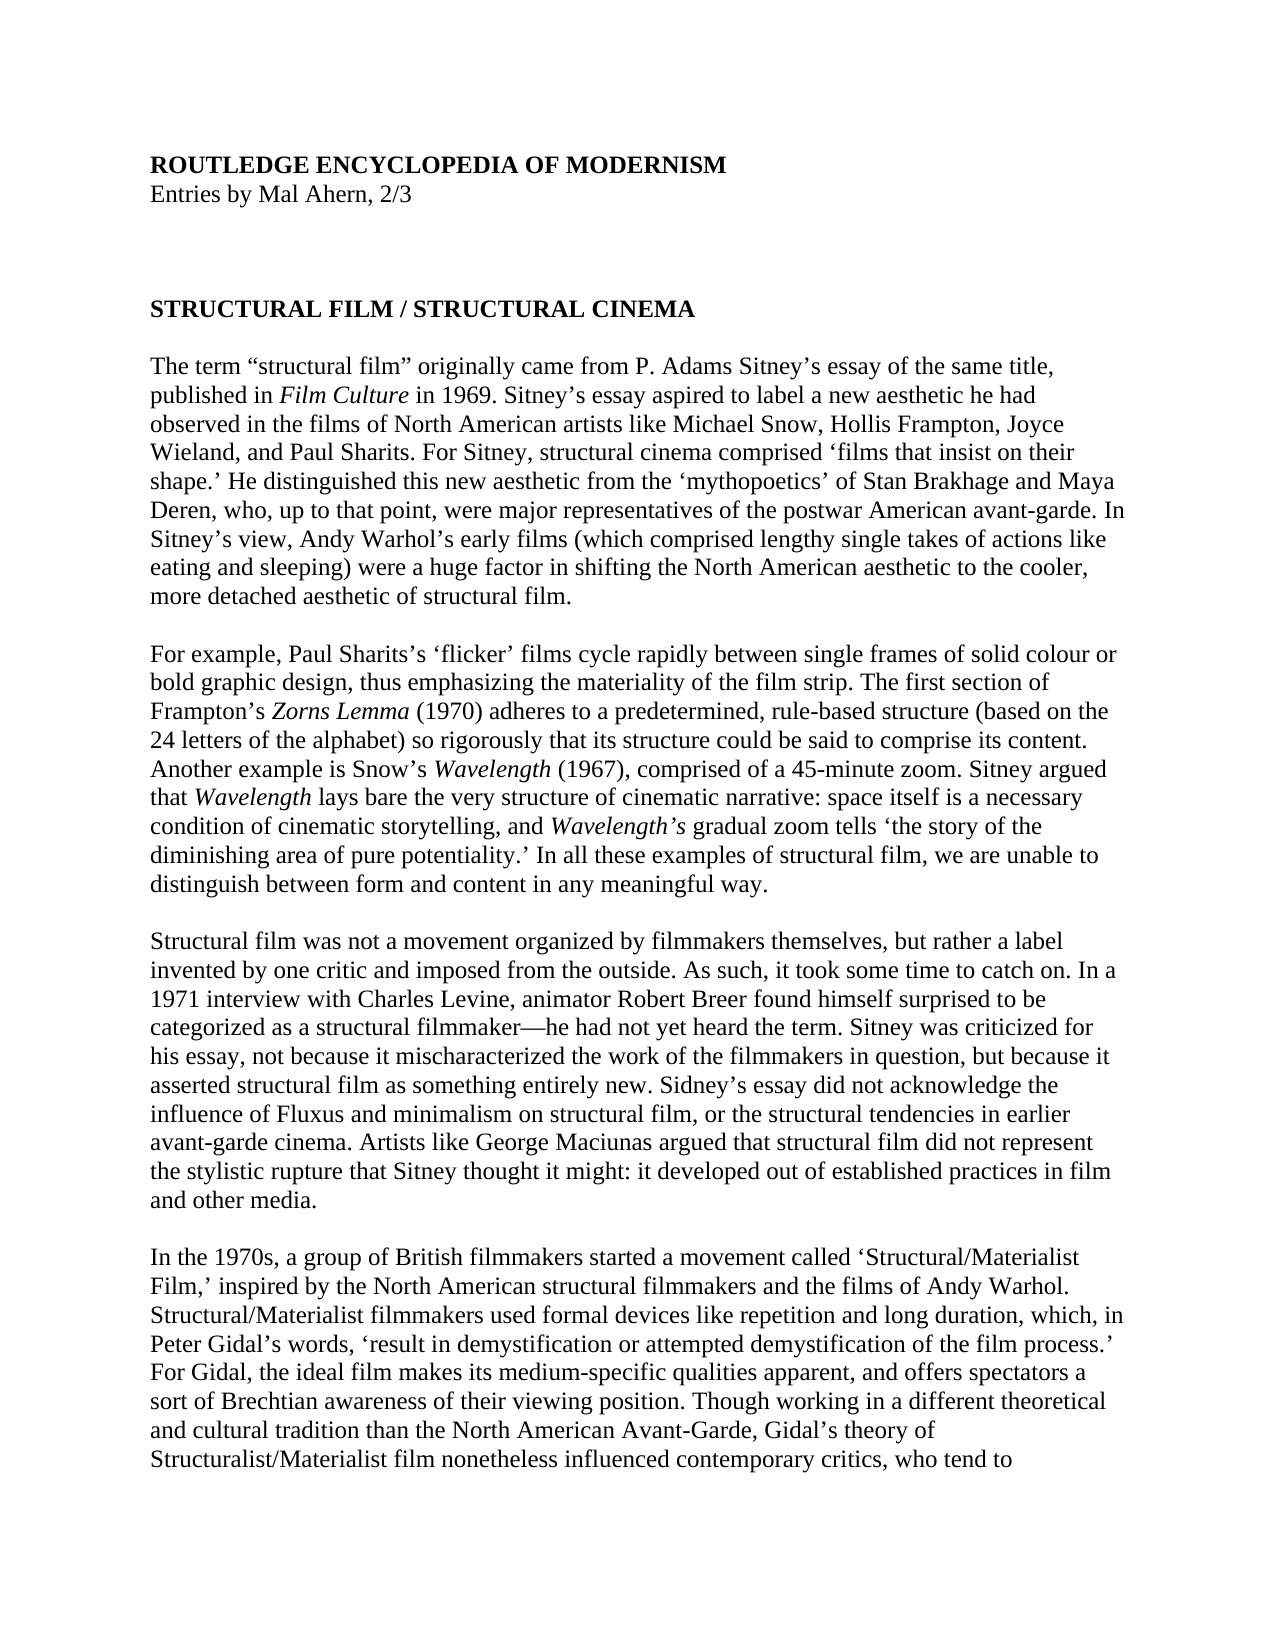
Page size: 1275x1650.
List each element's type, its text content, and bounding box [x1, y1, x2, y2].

text STRUCTURAL FILM / STRUCTURAL CINEMA [150, 294, 1125, 322]
text The term “structural film” originally came from P. Adams Sitney’s essay of the same title, published in Film Culture in 1969. Sitney’s essay aspired to label a new aesthetic he had observed in the films of North American artists like Michael Snow, Hollis Frampton, Joyce Wieland, and Paul Sharits. For Sitney, structural cinema comprised ‘films that insist on their shape.’ He distinguished this new aesthetic from the ‘mythopoetics’ of Stan Brakhage and Maya Deren, who, up to that point, were major representatives of the postwar American avant-garde. In Sitney’s view, Andy Warhol’s early films (which comprised lengthy single takes of actions like eating and sleeping) were a huge factor in shifting the North American aesthetic to the cooler, more detached aesthetic of structural film. [150, 351, 1125, 610]
text Entries by Mal Ahern, 2/3 [150, 179, 1125, 207]
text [150, 1242, 1125, 1472]
text ROUTLEDGE ENCYCLOPEDIA OF MODERNISM [150, 150, 1125, 179]
text For example, Paul Sharits’s ‘flicker’ films cycle rapidly between single frames of solid colour or bold graphic design, thus emphasizing the materiality of the film strip. The first section of Frampton’s Zorns Lemma (1970) adheres to a predetermined, rule-based structure (based on the 24 letters of the alphabet) so rigorously that its structure could be said to comprise its content. Another example is Snow’s Wavelength (1967), comprised of a 45-minute zoom. Sitney argued that Wavelength lays bare the very structure of cinematic narrative: space itself is a necessary condition of cinematic storytelling, and Wavelength’s gradual zoom tells ‘the story of the diminishing area of pure potentiality.’ In all these examples of structural film, we are unable to distinguish between form and content in any meaningful way. [150, 639, 1125, 897]
text Structural film was not a movement organized by filmmakers themselves, but rather a label invented by one critic and imposed from the outside. As such, it took some time to catch on. In a 1971 interview with Charles Levine, animator Robert Breer found himself surprised to be categorized as a structural filmmaker—he had not yet heard the term. Sitney was criticized for his essay, not because it mischaracterized the work of the filmmakers in question, but because it asserted structural film as something entirely new. Sidney’s essay did not acknowledge the influence of Fluxus and minimalism on structural film, or the structural tendencies in earlier avant-garde cinema. Artists like George Maciunas argued that structural film did not represent the stylistic rupture that Sitney thought it might: it developed out of established practices in film and other media. [150, 926, 1125, 1214]
